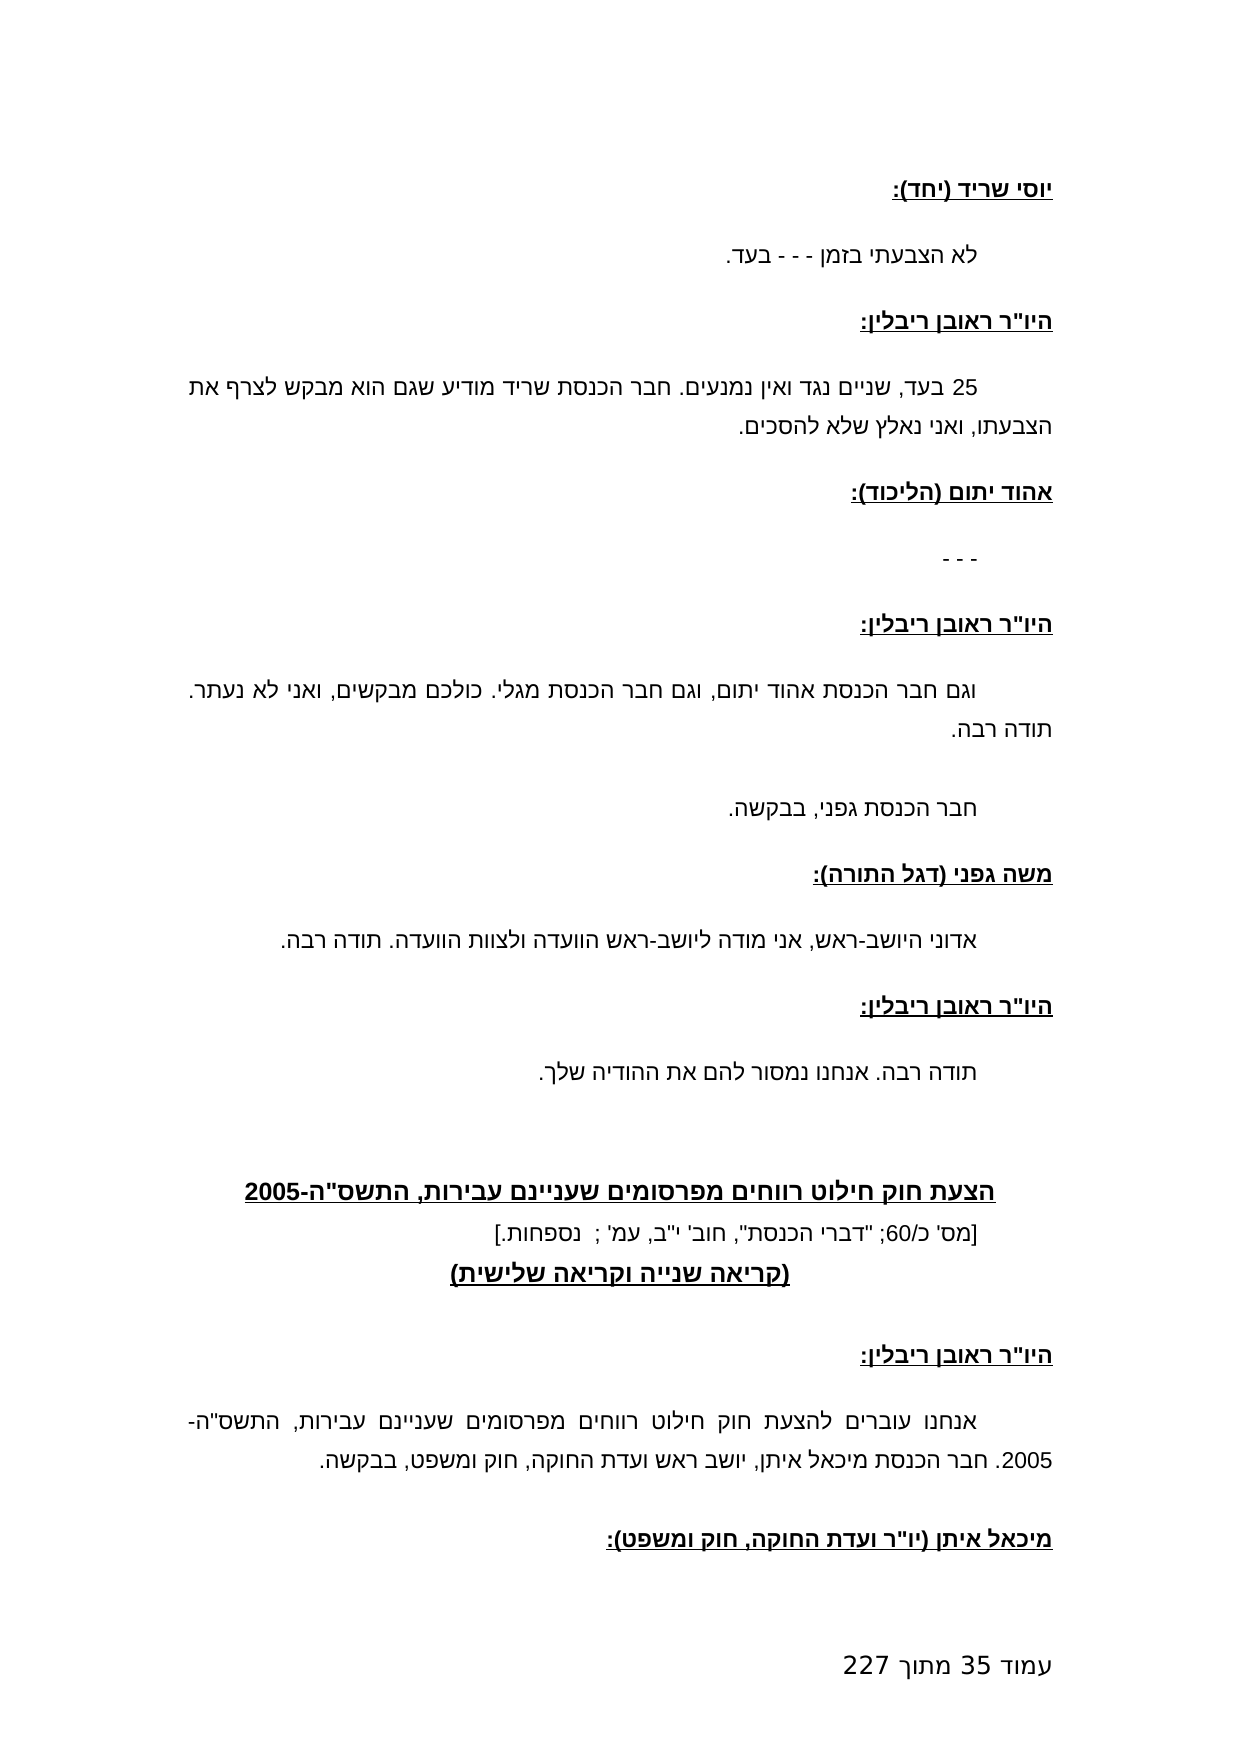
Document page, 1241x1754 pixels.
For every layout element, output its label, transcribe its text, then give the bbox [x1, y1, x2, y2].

text וגם חבר הכנסת אהוד יתום, וגם חבר הכנסת מגלי. כולכם מבקשים, ואני לא נעתר. תודה רבה. [187, 677, 1053, 742]
text חבר הכנסת גפני, בבקשה. [187, 795, 1053, 821]
text מיכאל איתן (יו"ר ועדת החוקה, חוק ומשפט): [187, 1526, 1053, 1553]
text 25 בעד, שניים נגד ואין נמנעים. חבר הכנסת שריד מודיע שגם הוא מבקש לצרף את הצבעתו, ואני נאלץ שלא להסכים. [187, 374, 1053, 440]
text - - - [187, 545, 1053, 571]
text אהוד יתום (הליכוד): [187, 453, 1053, 506]
text היו"ר ראובן ריבלין: [187, 966, 1053, 1019]
text (קריאה שנייה וקריאה שלישית) [187, 1259, 1053, 1288]
text משה גפני (דגל התורה): [187, 834, 1053, 887]
text אנחנו עוברים להצעת חוק חילוט רווחים מפרסומים שעניינם עבירות, התשס"ה-2005. חבר הכנסת מיכאל איתן, יושב ראש ועדת החוקה, חוק ומשפט, בבקשה. [187, 1408, 1053, 1474]
text תודה רבה. אנחנו נמסור להם את ההודיה שלך. [187, 1058, 1053, 1085]
text היו"ר ראובן ריבלין: [187, 282, 1053, 334]
text [מס' כ/60; "דברי הכנסת", חוב' י"ב, עמ' ; נספחות.] [187, 1220, 1053, 1246]
text לא הצבעתי בזמן - - - בעד. [187, 242, 1053, 268]
text הצעת חוק חילוט רווחים מפרסומים שעניינם עבירות, התשס"ה-2005 [187, 1177, 1053, 1206]
text היו"ר ראובן ריבלין: [187, 584, 1053, 637]
text היו"ר ראובן ריבלין: [187, 1342, 1053, 1368]
text אדוני היושב-ראש, אני מודה ליושב-ראש הוועדה ולצוות הוועדה. תודה רבה. [187, 927, 1053, 953]
text יוסי שריד (יחד): [187, 150, 1053, 203]
